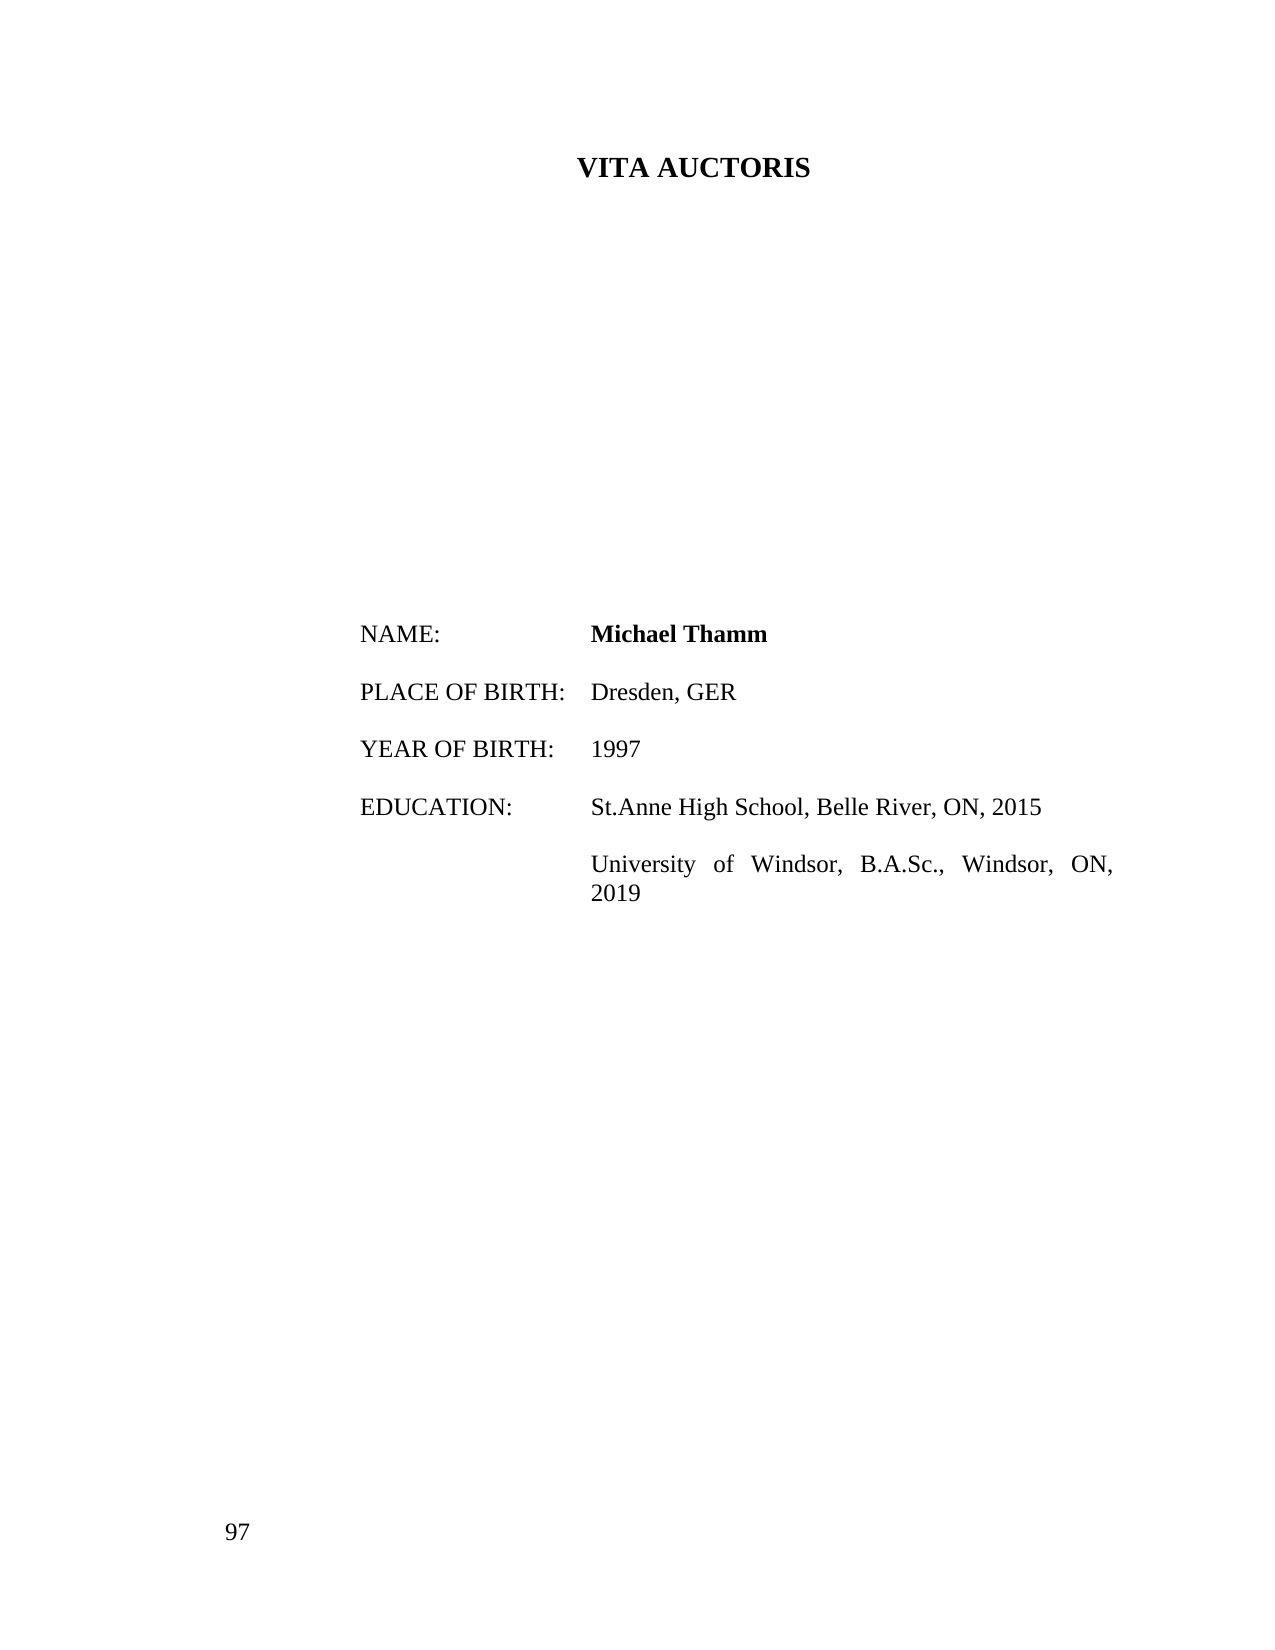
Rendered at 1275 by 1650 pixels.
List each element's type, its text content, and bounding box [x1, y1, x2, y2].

table_cell YEAR OF BIRTH: [349, 735, 579, 792]
subtitle VITA AUCTORIS [262, 150, 1125, 183]
table_cell Dresden, GER [579, 677, 1125, 734]
table_cell 1997 [579, 735, 1125, 792]
table_header Michael Thamm [579, 620, 1125, 677]
table_cell PLACE OF BIRTH: [349, 677, 579, 734]
table_header NAME: [349, 620, 579, 677]
table_cell St.Anne High School, Belle River, ON, 2015 University of Windsor, B.A.Sc., Windsor, ON, 2019 [579, 792, 1125, 907]
table_cell EDUCATION: [349, 792, 579, 907]
